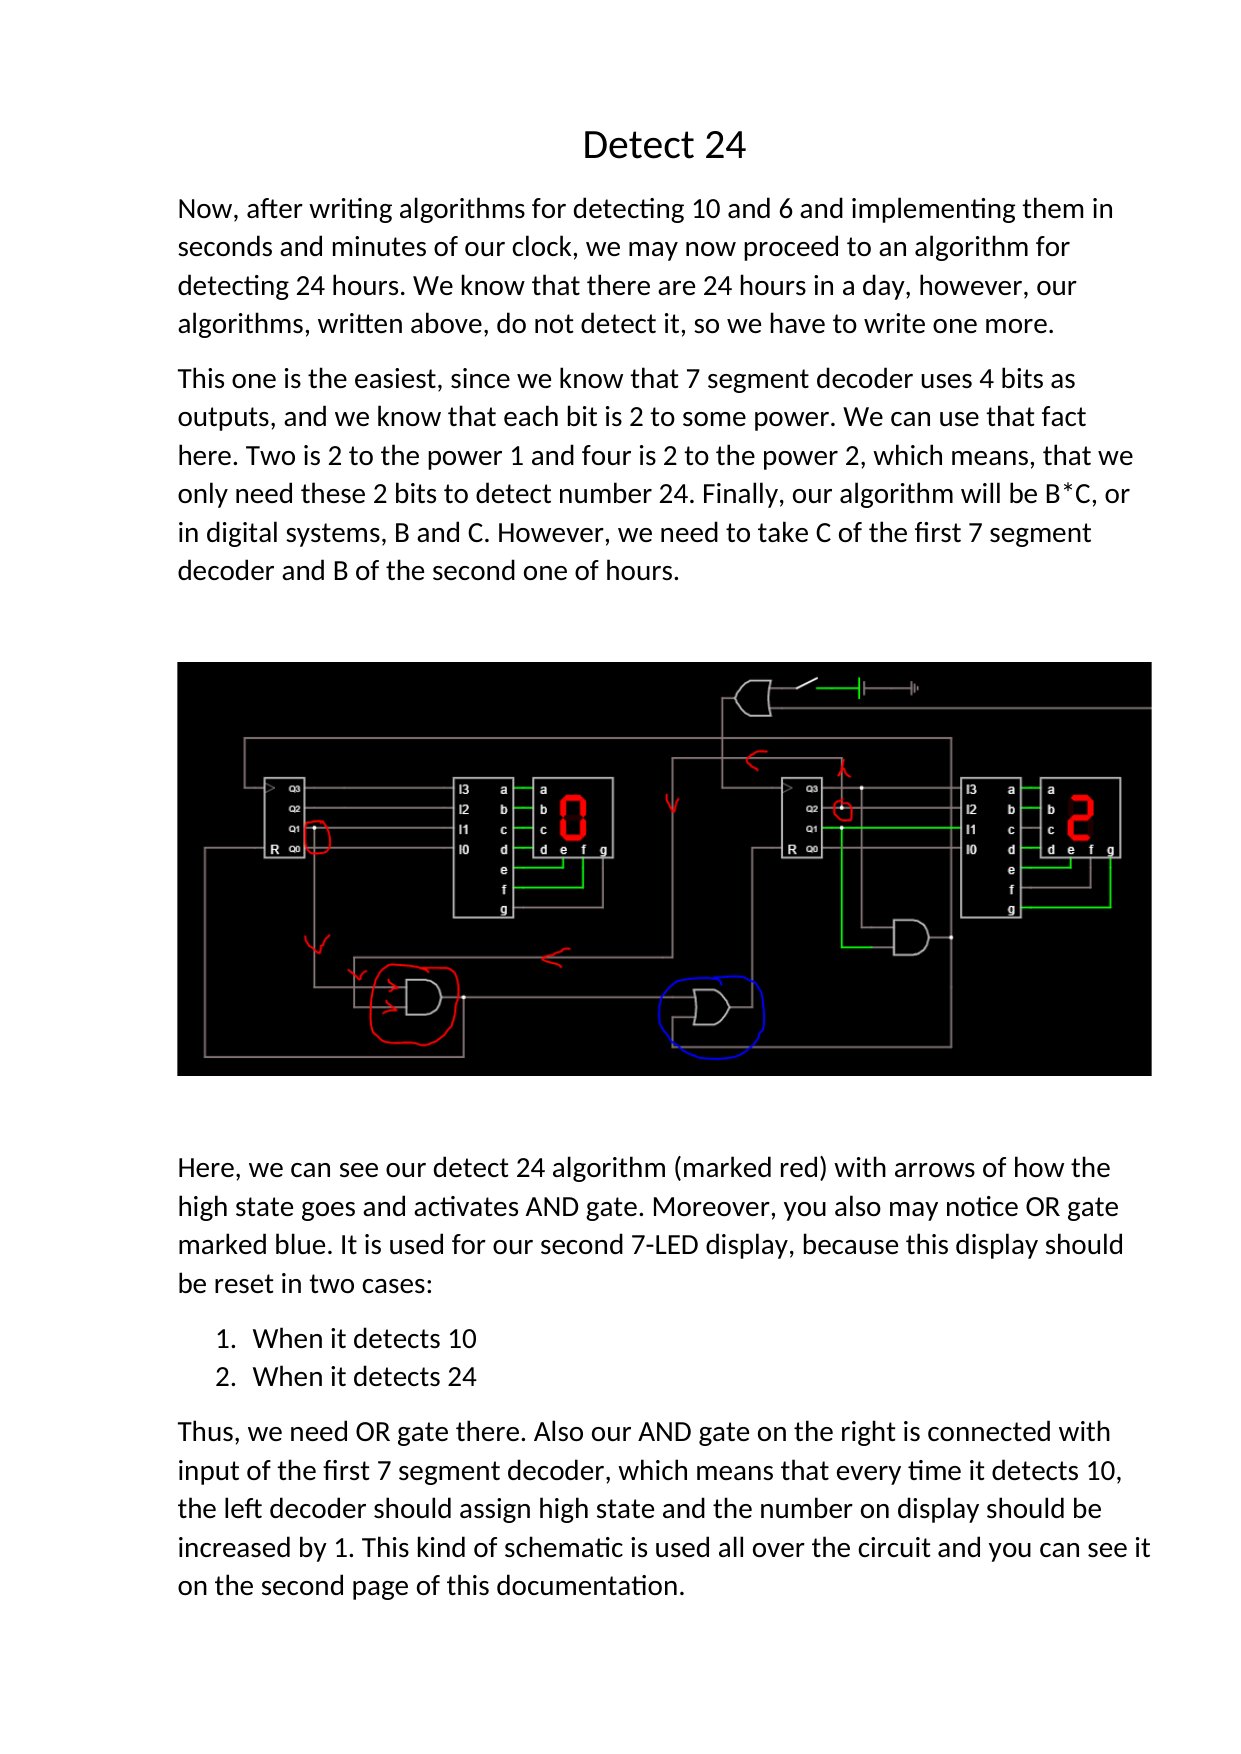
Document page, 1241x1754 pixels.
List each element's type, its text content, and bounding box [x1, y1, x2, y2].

text Thus, we need OR gate there. Also our AND gate on the right is connected with input of the first 7 segment decoder, which means that every time it detects 10, the left decoder should assign high state and the number on display should be increased by 1. This kind of schematic is used all over the circuit and you can see it on the second page of this documentation. [177, 1413, 1152, 1603]
list When it detects 10 [215, 1320, 1152, 1355]
text Detect 24 [177, 118, 1152, 169]
picture [177, 662, 1152, 1076]
list When it detects 24 [215, 1358, 1152, 1394]
text This one is the easiest, since we know that 7 segment decoder uses 4 bits as outputs, and we know that each bit is 2 to some power. We can use that fact here. Two is 2 to the power 1 and four is 2 to the power 2, which means, that we only need these 2 bits to detect number 24. Finally, our algorithm will be B*C, or in digital systems, B and C. However, we need to take C of the first 7 segment decoder and B of the second one of hours. [177, 360, 1152, 588]
text Now, after writing algorithms for detecting 10 and 6 and implementing them in seconds and minutes of our clock, we may now proceed to an algorithm for detecting 24 hours. We know that there are 24 hours in a day, however, our algorithms, written above, do not detect it, so we have to write one more. [177, 190, 1152, 341]
text Here, we can see our detect 24 algorithm (marked red) with arrows of how the high state goes and activates AND gate. Moreover, you also may notice OR gate marked blue. It is used for our second 7-LED display, because this display should be reset in two cases: [177, 1149, 1152, 1300]
